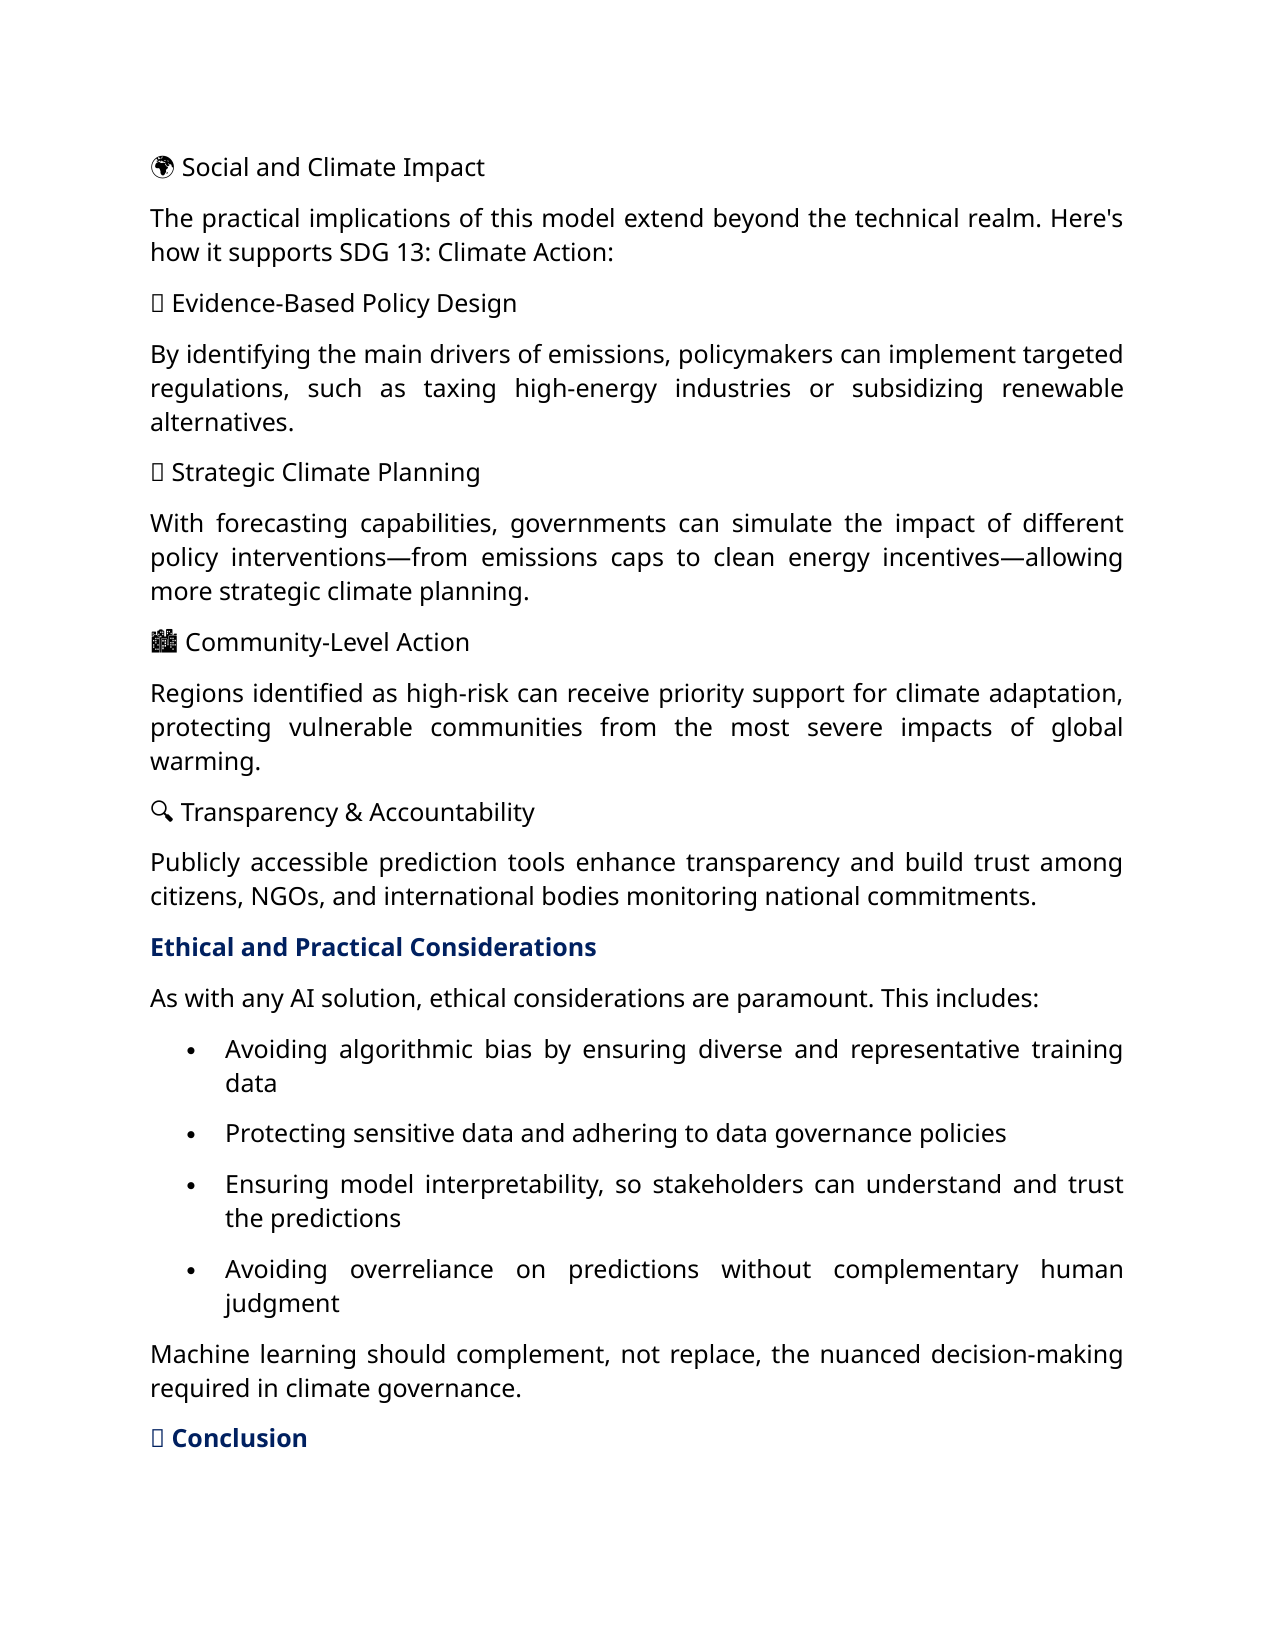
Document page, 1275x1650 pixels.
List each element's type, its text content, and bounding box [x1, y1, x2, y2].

text Publicly accessible prediction tools enhance transparency and build trust among citizens, NGOs, and international bodies monitoring national commitments. [150, 845, 1125, 913]
list Avoiding algorithmic bias by ensuring diverse and representative training data [187, 1031, 1125, 1099]
text 🔍 Transparency & Accountability [150, 794, 1125, 828]
text 📌 Evidence-Based Policy Design [150, 286, 1125, 319]
text With forecasting capabilities, governments can simulate the impact of different policy interventions—from emissions caps to clean energy incentives—allowing more strategic climate planning. [150, 506, 1125, 608]
text Ethical and Practical Considerations [150, 930, 1125, 964]
list Ensuring model interpretability, so stakeholders can understand and trust the predictions [187, 1167, 1125, 1235]
list Protecting sensitive data and adhering to data governance policies [187, 1116, 1125, 1150]
text 🧭 Strategic Climate Planning [150, 455, 1125, 489]
text Machine learning should complement, not replace, the nuanced decision-making required in climate governance. [150, 1336, 1125, 1404]
text 🏙️ Community-Level Action [150, 625, 1125, 659]
text Regions identified as high-risk can receive priority support for climate adaptation, protecting vulnerable communities from the most severe impacts of global warming. [150, 675, 1125, 778]
list Avoiding overreliance on predictions without complementary human judgment [187, 1252, 1125, 1320]
text By identifying the main drivers of emissions, policymakers can implement targeted regulations, such as taxing high-energy industries or subsidizing renewable alternatives. [150, 336, 1125, 438]
text 🌍 Social and Climate Impact [150, 150, 1125, 184]
text As with any AI solution, ethical considerations are paramount. This includes: [150, 981, 1125, 1014]
text 💡 Conclusion [150, 1421, 1125, 1455]
text The practical implications of this model extend beyond the technical realm. Here's how it supports SDG 13: Climate Action: [150, 201, 1125, 269]
